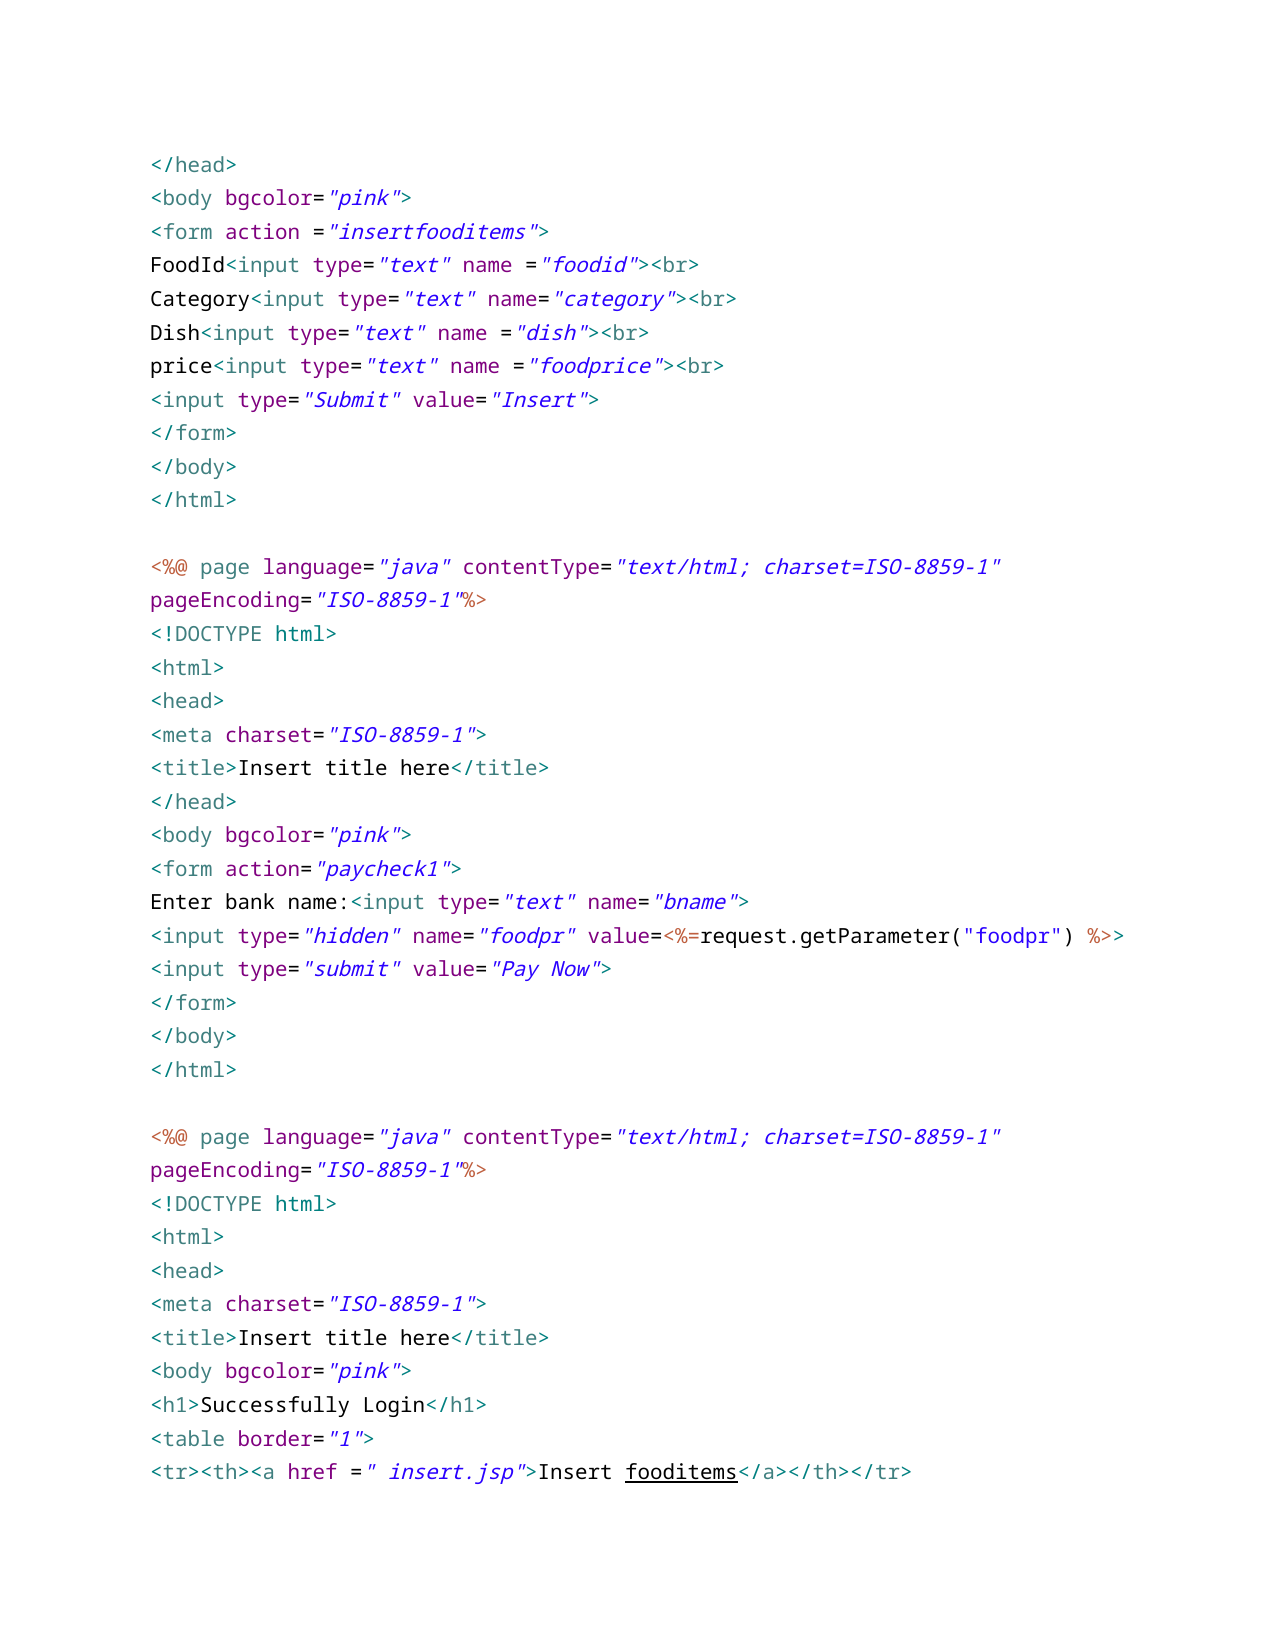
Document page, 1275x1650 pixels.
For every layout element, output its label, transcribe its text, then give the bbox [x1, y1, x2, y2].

text </form> [150, 988, 1125, 1017]
text price<input type="text" name ="foodprice"><br> [150, 351, 1125, 380]
text <meta charset="ISO-8859-1"> [150, 1289, 1125, 1318]
text <table border="1"> [150, 1424, 1125, 1452]
text <head> [150, 686, 1125, 715]
text pageEncoding="ISO-8859-1"%> [150, 586, 1125, 614]
text Category<input type="text" name="category"><br> [150, 284, 1125, 313]
text <input type="submit" value="Pay Now"> [150, 954, 1125, 983]
text FoodId<input type="text" name ="foodid"><br> [150, 251, 1125, 279]
text <form action="paycheck1"> [150, 854, 1125, 882]
text </body> [150, 1022, 1125, 1050]
text <input type="Submit" value="Insert"> [150, 385, 1125, 413]
text <body bgcolor="pink"> [150, 183, 1125, 212]
text <body bgcolor="pink"> [150, 820, 1125, 849]
text </form> [150, 418, 1125, 447]
text </head> [150, 787, 1125, 815]
text Dish<input type="text" name ="dish"><br> [150, 318, 1125, 346]
text <html> [150, 653, 1125, 681]
text </body> [150, 452, 1125, 480]
text <body bgcolor="pink"> [150, 1357, 1125, 1385]
text </html> [150, 485, 1125, 514]
text <%@ page language="java" contentType="text/html; charset=ISO-8859-1" [150, 552, 1125, 581]
text <tr><th><a href =" insert.jsp">Insert fooditems</a></th></tr> [150, 1457, 1125, 1486]
text <h1>Successfully Login</h1> [150, 1390, 1125, 1419]
text <!DOCTYPE html> [150, 1189, 1125, 1217]
text <title>Insert title here</title> [150, 753, 1125, 782]
text pageEncoding="ISO-8859-1"%> [150, 1155, 1125, 1184]
text <input type="hidden" name="foodpr" value=<%=request.getParameter("foodpr") %>> [150, 921, 1125, 949]
text <!DOCTYPE html> [150, 619, 1125, 648]
text </html> [150, 1055, 1125, 1084]
text <title>Insert title here</title> [150, 1323, 1125, 1352]
text <html> [150, 1222, 1125, 1251]
text <head> [150, 1256, 1125, 1284]
text <form action ="insertfooditems"> [150, 217, 1125, 246]
text <%@ page language="java" contentType="text/html; charset=ISO-8859-1" [150, 1122, 1125, 1150]
text <meta charset="ISO-8859-1"> [150, 720, 1125, 748]
text </head> [150, 150, 1125, 178]
text Enter bank name:<input type="text" name="bname"> [150, 887, 1125, 916]
